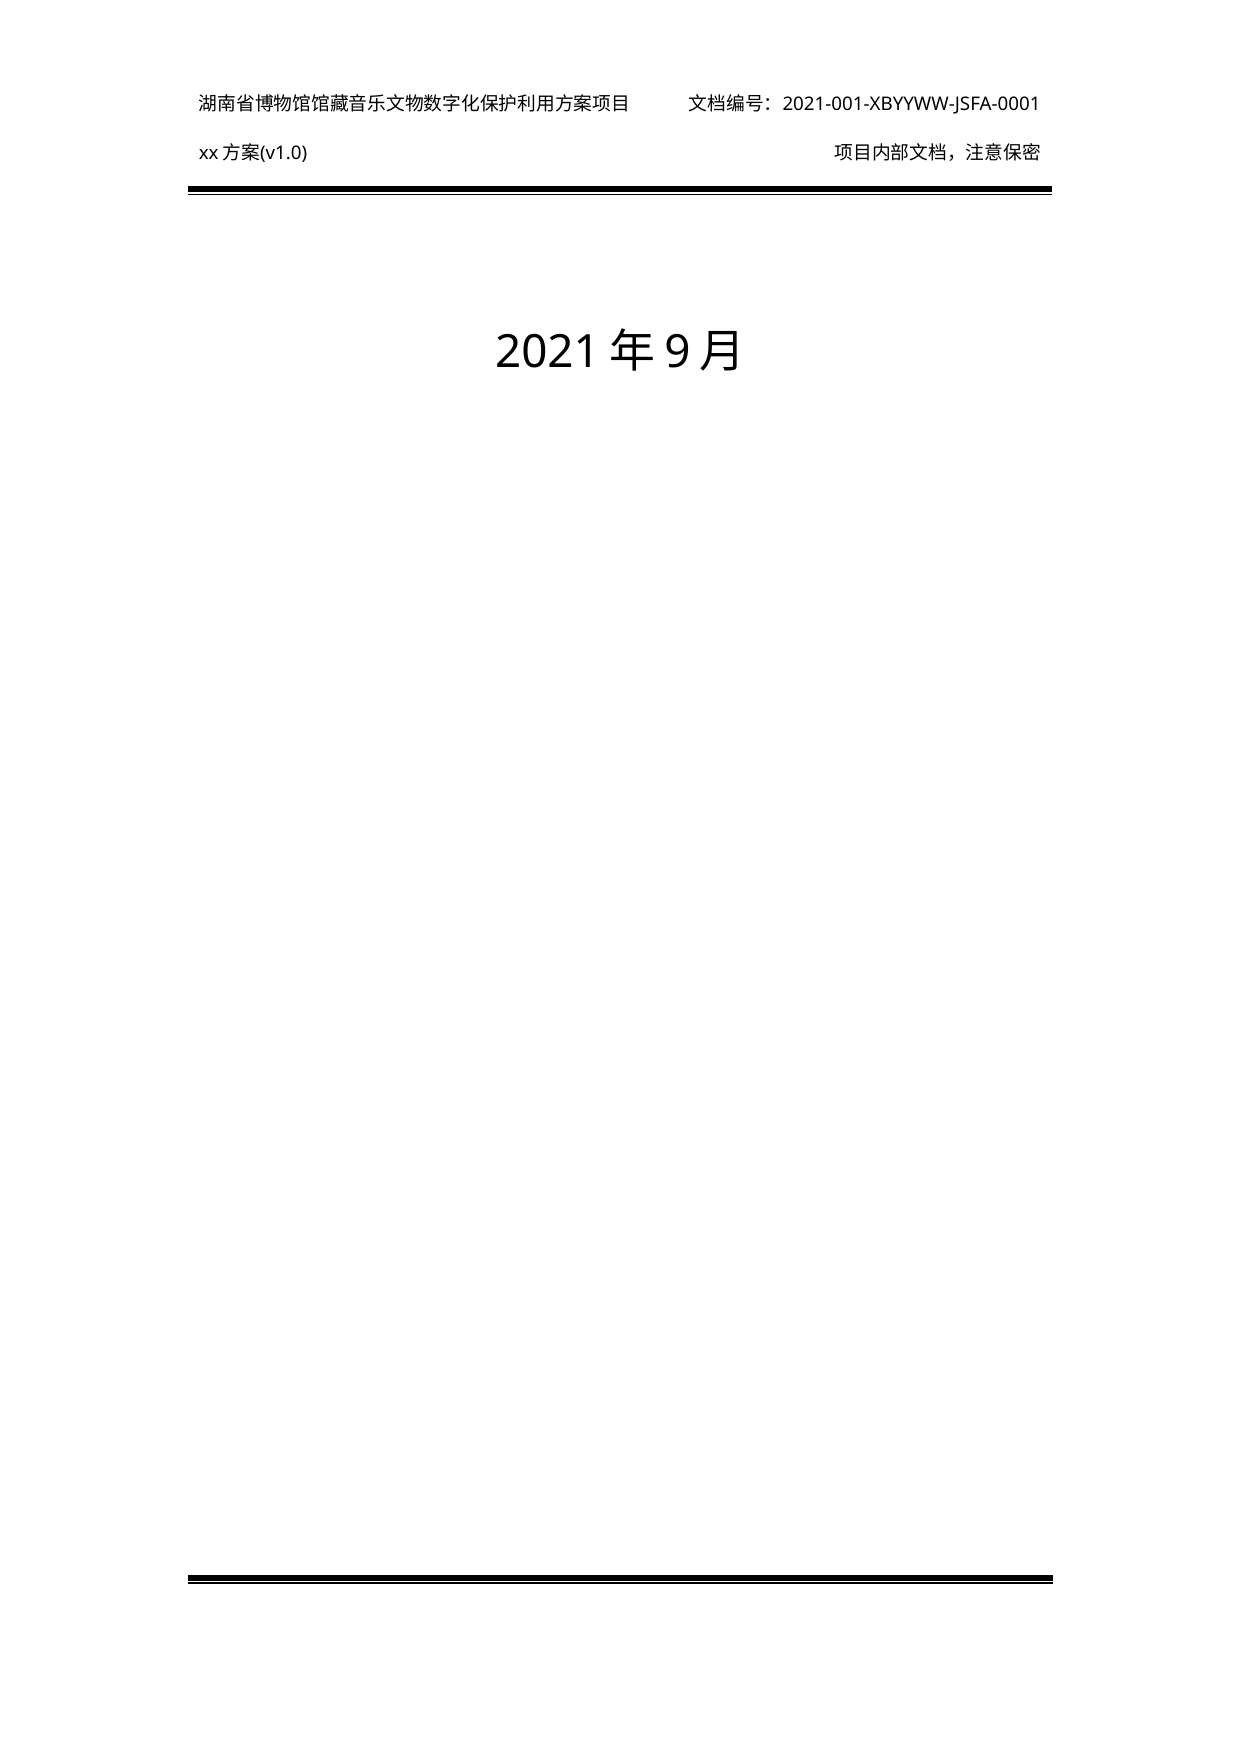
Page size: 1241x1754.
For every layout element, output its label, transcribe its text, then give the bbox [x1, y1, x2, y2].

text 2021年9月 [187, 299, 1053, 397]
